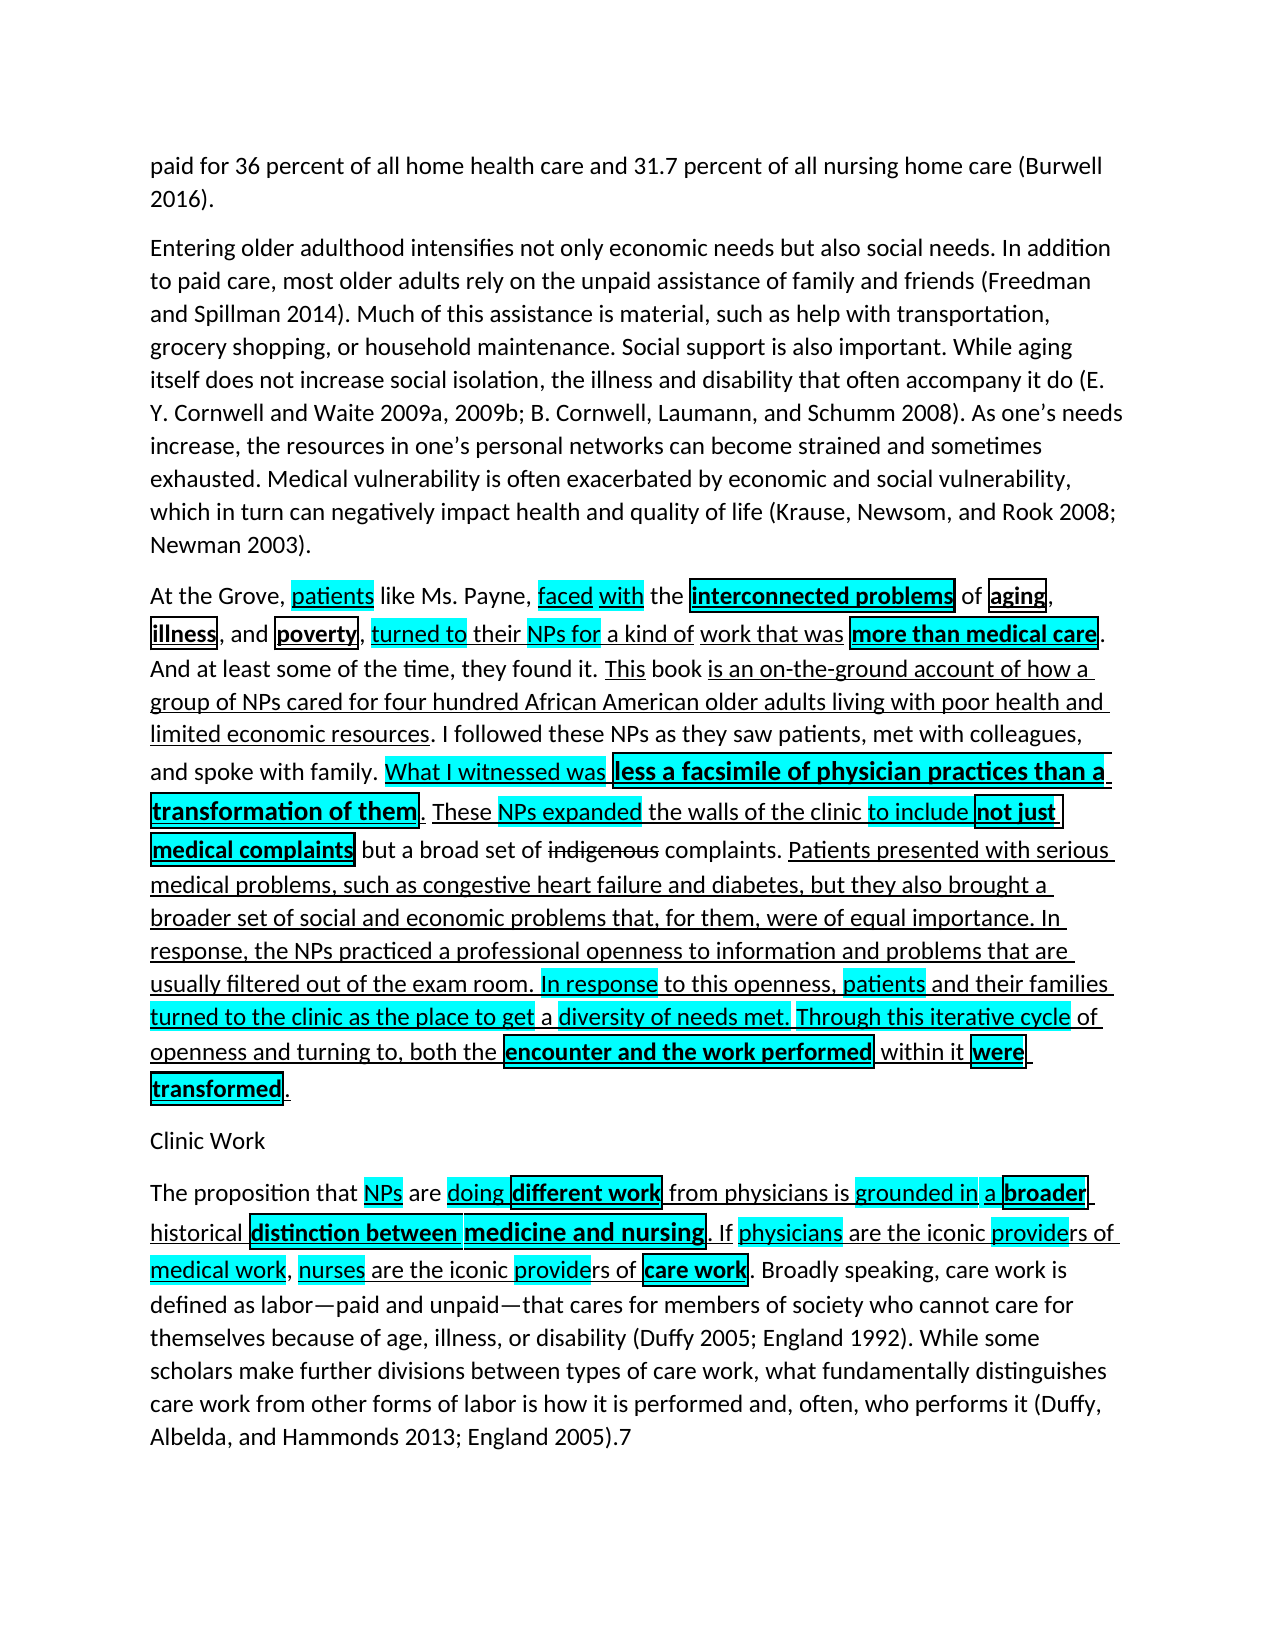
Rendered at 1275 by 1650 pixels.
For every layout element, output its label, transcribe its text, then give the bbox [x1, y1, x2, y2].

text Entering older adulthood intensifies not only economic needs but also social needs. In addition to paid care, most older adults rely on the unpaid assistance of family and friends (Freedman and Spillman 2014). Much of this assistance is material, such as help with transportation, grocery shopping, or household maintenance. Social support is also important. While aging itself does not increase social isolation, the illness and disability that often accompany it do (E. Y. Cornwell and Waite 2009a, 2009b; B. Cornwell, Laumann, and Schumm 2008). As one’s needs increase, the resources in one’s personal networks can become strained and sometimes exhausted. Medical vulnerability is often exacerbated by economic and social vulnerability, which in turn can negatively impact health and quality of life (Krause, Newsom, and Rook 2008; Newman 2003). [150, 232, 1125, 559]
text At the Grove, patients like Ms. Payne, faced with the interconnected problems of aging, illness, and poverty, turned to their NPs for a kind of work that was more than medical care. And at least some of the time, they found it. This book is an on-the-ground account of how a group of NPs cared for four hundred African American older adults living with poor health and limited economic resources. I followed these NPs as they saw patients, met with colleagues, and spoke with family. What I witnessed was less a facsimile of physician practices than a transformation of them. These NPs expanded the walls of the clinic to include not just medical complaints but a broad set of indigenous complaints. Patients presented with serious medical problems, such as congestive heart failure and diabetes, but they also brought a broader set of social and economic problems that, for them, were of equal importance. In response, the NPs practiced a professional openness to information and problems that are usually filtered out of the exam room. In response to this openness, patients and their families turned to the clinic as the place to get a diversity of needs met. Through this iterative cycle of openness and turning to, both the encounter and the work performed within it were transformed. [150, 578, 1125, 1106]
text Clinic Work [150, 1126, 1125, 1156]
text The proposition that NPs are doing different work from physicians is grounded in a broader historical distinction between medicine and nursing. If physicians are the iconic providers of medical work, nurses are the iconic providers of care work. Broadly speaking, care work is defined as labor—paid and unpaid—that cares for members of society who cannot care for themselves because of age, illness, or disability (Duffy 2005; England 1992). While some scholars make further divisions between types of care work, what fundamentally distinguishes care work from other forms of labor is how it is performed and, often, who performs it (Duffy, Albelda, and Hammonds 2013; England 2005).7 [150, 1175, 1125, 1452]
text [150, 150, 1125, 213]
